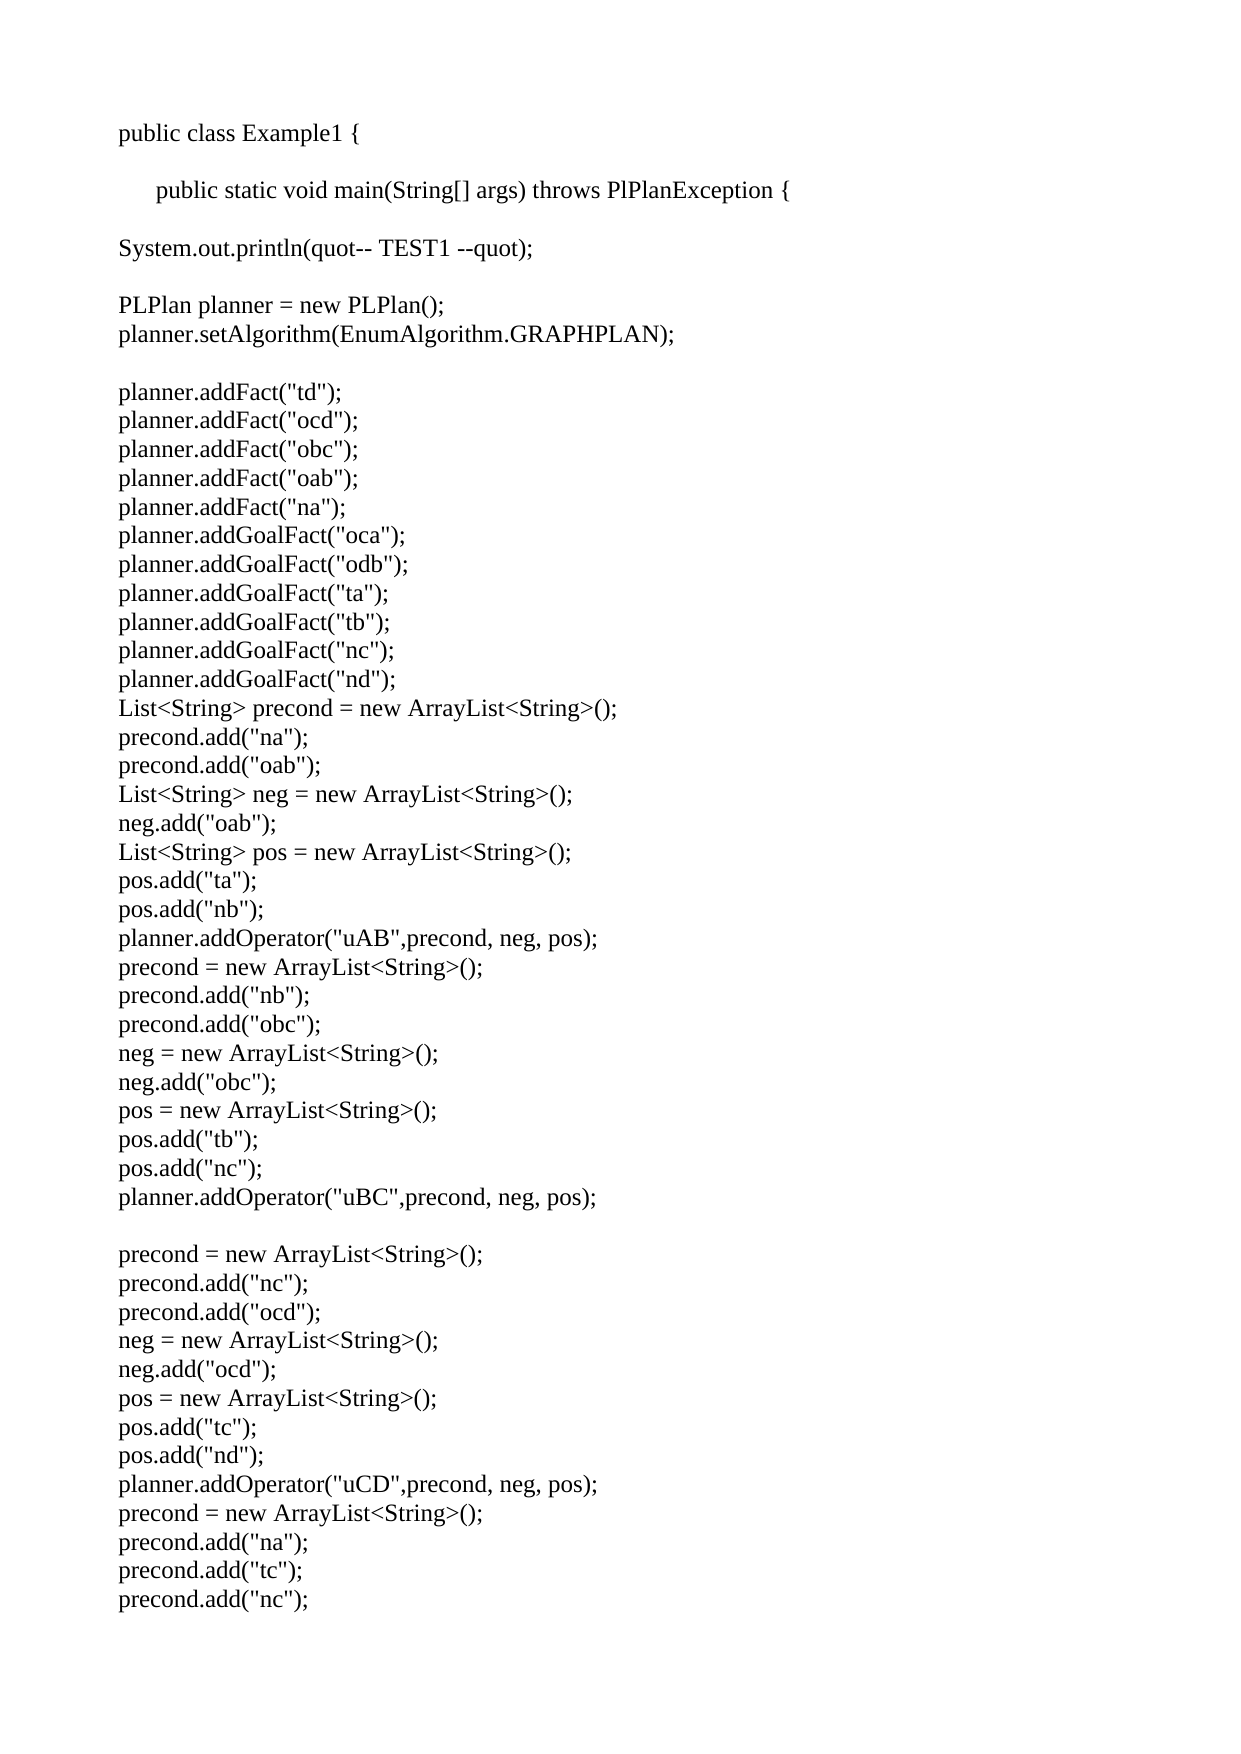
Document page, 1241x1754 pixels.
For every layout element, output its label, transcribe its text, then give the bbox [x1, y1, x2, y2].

text precond = new ArrayList<String>(); [118, 952, 1122, 981]
text precond.add("obc"); [118, 1009, 1122, 1038]
text planner.addGoalFact("nc"); [118, 636, 1122, 664]
text planner.addGoalFact("oca"); [118, 521, 1122, 549]
text precond = new ArrayList<String>(); [118, 1239, 1122, 1268]
text neg.add("obc"); [118, 1067, 1122, 1096]
text planner.addOperator("uCD",precond, neg, pos); [118, 1469, 1122, 1498]
text precond.add("tc"); [118, 1556, 1122, 1584]
text neg = new ArrayList<String>(); [118, 1326, 1122, 1354]
text List<String> pos = new ArrayList<String>(); [118, 837, 1122, 866]
text planner.addFact("ocd"); [118, 406, 1122, 434]
text precond.add("na"); [118, 1527, 1122, 1556]
text precond.add("nb"); [118, 981, 1122, 1009]
text PLPlan planner = new PLPlan(); [118, 291, 1122, 319]
text planner.addFact("obc"); [118, 434, 1122, 463]
text neg.add("ocd"); [118, 1354, 1122, 1383]
text neg = new ArrayList<String>(); [118, 1038, 1122, 1067]
text pos.add("nb"); [118, 894, 1122, 923]
text pos = new ArrayList<String>(); [118, 1383, 1122, 1412]
text System.out.println(quot-- TEST1 --quot); [118, 233, 1122, 262]
text planner.addFact("td"); [118, 377, 1122, 406]
text precond = new ArrayList<String>(); [118, 1498, 1122, 1527]
text planner.addFact("oab"); [118, 463, 1122, 492]
text precond.add("nc"); [118, 1584, 1122, 1613]
text planner.addGoalFact("odb"); [118, 549, 1122, 578]
text pos.add("tb"); [118, 1124, 1122, 1153]
text precond.add("oab"); [118, 751, 1122, 779]
text planner.addFact("na"); [118, 492, 1122, 521]
text List<String> neg = new ArrayList<String>(); [118, 779, 1122, 808]
text neg.add("oab"); [118, 808, 1122, 837]
text List<String> precond = new ArrayList<String>(); [118, 693, 1122, 722]
text pos.add("nc"); [118, 1153, 1122, 1182]
text planner.addGoalFact("ta"); [118, 578, 1122, 607]
text precond.add("nc"); [118, 1268, 1122, 1297]
text pos.add("nd"); [118, 1441, 1122, 1469]
text pos.add("tc"); [118, 1412, 1122, 1441]
text precond.add("na"); [118, 722, 1122, 751]
text planner.addOperator("uBC",precond, neg, pos); [118, 1182, 1122, 1211]
text planner.addGoalFact("nd"); [118, 664, 1122, 693]
text planner.addOperator("uAB",precond, neg, pos); [118, 923, 1122, 952]
text public static void main(String[] args) throws PlPlanException { [118, 176, 1122, 204]
text pos = new ArrayList<String>(); [118, 1096, 1122, 1124]
text planner.addGoalFact("tb"); [118, 607, 1122, 636]
text public class Example1 { [118, 118, 1122, 147]
text planner.setAlgorithm(EnumAlgorithm.GRAPHPLAN); [118, 319, 1122, 348]
text pos.add("ta"); [118, 866, 1122, 894]
text precond.add("ocd"); [118, 1297, 1122, 1326]
